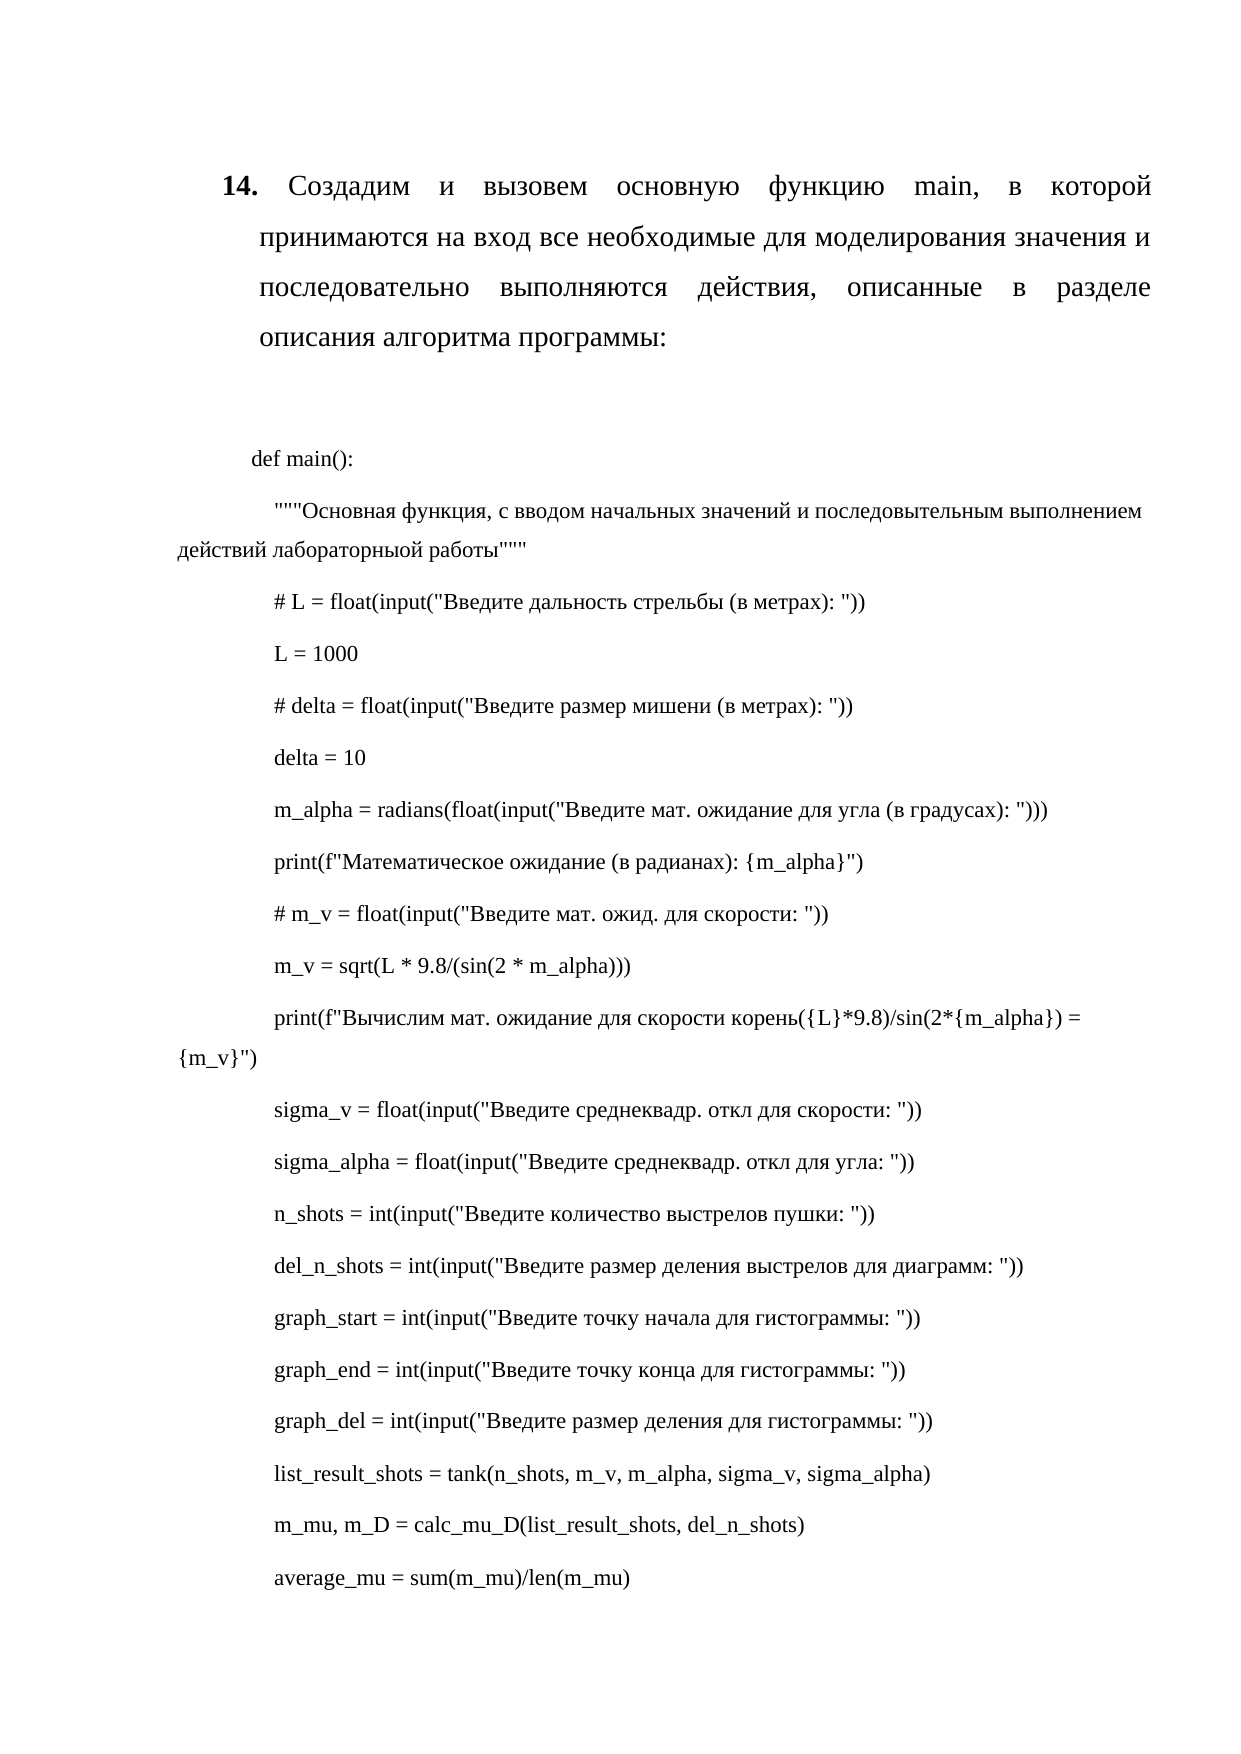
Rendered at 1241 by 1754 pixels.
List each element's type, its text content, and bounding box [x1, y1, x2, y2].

text print(f"Вычислим мат. ожидание для скорости корень({L}*9.8)/sin(2*{m_alpha}) = {m_v}") [177, 1004, 1152, 1070]
text """Основная функция, c вводом начальных значений и последовытельным выполнением действий лабораторныой работы""" [177, 497, 1152, 563]
text n_shots = int(input("Введите количество выстрелов пушки: ")) [177, 1200, 1152, 1226]
text sigma_v = float(input("Введите среднеквадр. откл для скорости: ")) [177, 1096, 1152, 1122]
text delta = 10 [177, 744, 1152, 771]
list Создадим и вызовем основную функцию main, в которой принимаются на вход все необходимые для моделирования значения и последовательно выполняются действия, описанные в разделе описания алгоритма программы: [222, 168, 1152, 353]
text # m_v = float(input("Введите мат. ожид. для скорости: ")) [177, 900, 1152, 927]
text print(f"Математическое ожидание (в радианах): {m_alpha}") [177, 848, 1152, 875]
text # L = float(input("Введите дальность стрельбы (в метрах): ")) [177, 588, 1152, 615]
text def main(): [177, 445, 1152, 471]
text del_n_shots = int(input("Введите размер деления выстрелов для диаграмм: ")) [177, 1252, 1152, 1278]
text m_alpha = radians(float(input("Введите мат. ожидание для угла (в градусах): "))) [177, 796, 1152, 823]
text graph_end = int(input("Введите точку конца для гистограммы: ")) [177, 1356, 1152, 1382]
text L = 1000 [177, 640, 1152, 667]
text sigma_alpha = float(input("Введите среднеквадр. откл для угла: ")) [177, 1148, 1152, 1174]
text list_result_shots = tank(n_shots, m_v, m_alpha, sigma_v, sigma_alpha) [177, 1459, 1152, 1486]
text graph_start = int(input("Введите точку начала для гистограммы: ")) [177, 1304, 1152, 1330]
text # delta = float(input("Введите размер мишени (в метрах): ")) [177, 692, 1152, 719]
text average_mu = sum(m_mu)/len(m_mu) [177, 1563, 1152, 1590]
text m_mu, m_D = calc_mu_D(list_result_shots, del_n_shots) [177, 1512, 1152, 1538]
text graph_del = int(input("Введите размер деления для гистограммы: ")) [177, 1408, 1152, 1434]
text m_v = sqrt(L * 9.8/(sin(2 * m_alpha))) [177, 952, 1152, 979]
